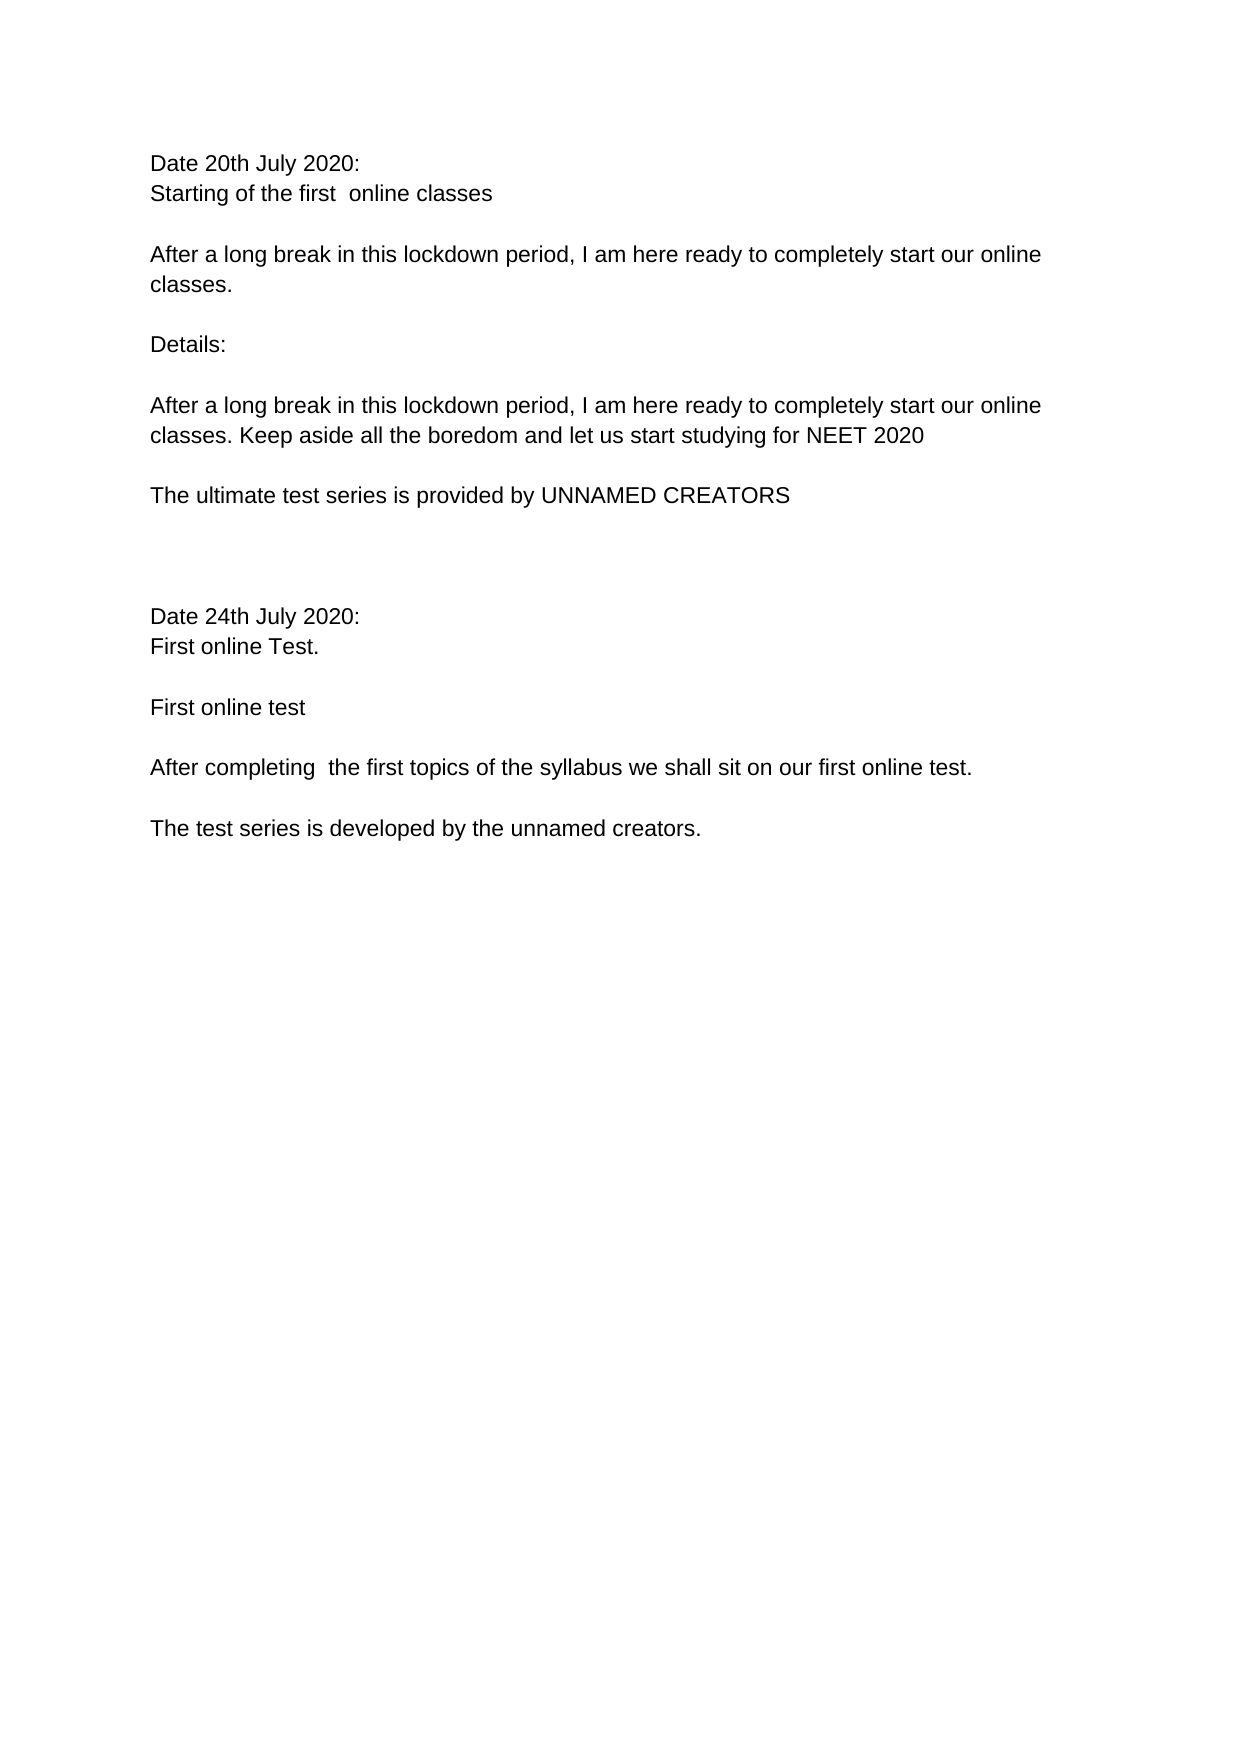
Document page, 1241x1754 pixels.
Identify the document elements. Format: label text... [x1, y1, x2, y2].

text The test series is developed by the unnamed creators. [150, 814, 1090, 841]
text Details: [150, 331, 1090, 358]
text Date 20th July 2020: [150, 150, 1090, 176]
text After a long break in this lockdown period, I am here ready to completely start our online classes. [150, 241, 1090, 297]
text Starting of the first online classes [150, 180, 1090, 207]
text After completing the first topics of the syllabus we shall sit on our first online test. [150, 754, 1090, 781]
text Date 24th July 2020: [150, 603, 1090, 629]
text First online test [150, 694, 1090, 720]
text The ultimate test series is provided by UNNAMED CREATORS [150, 482, 1090, 509]
text First online Test. [150, 633, 1090, 660]
text After a long break in this lockdown period, I am here ready to completely start our online classes. Keep aside all the boredom and let us start studying for NEET 2020 [150, 392, 1090, 448]
